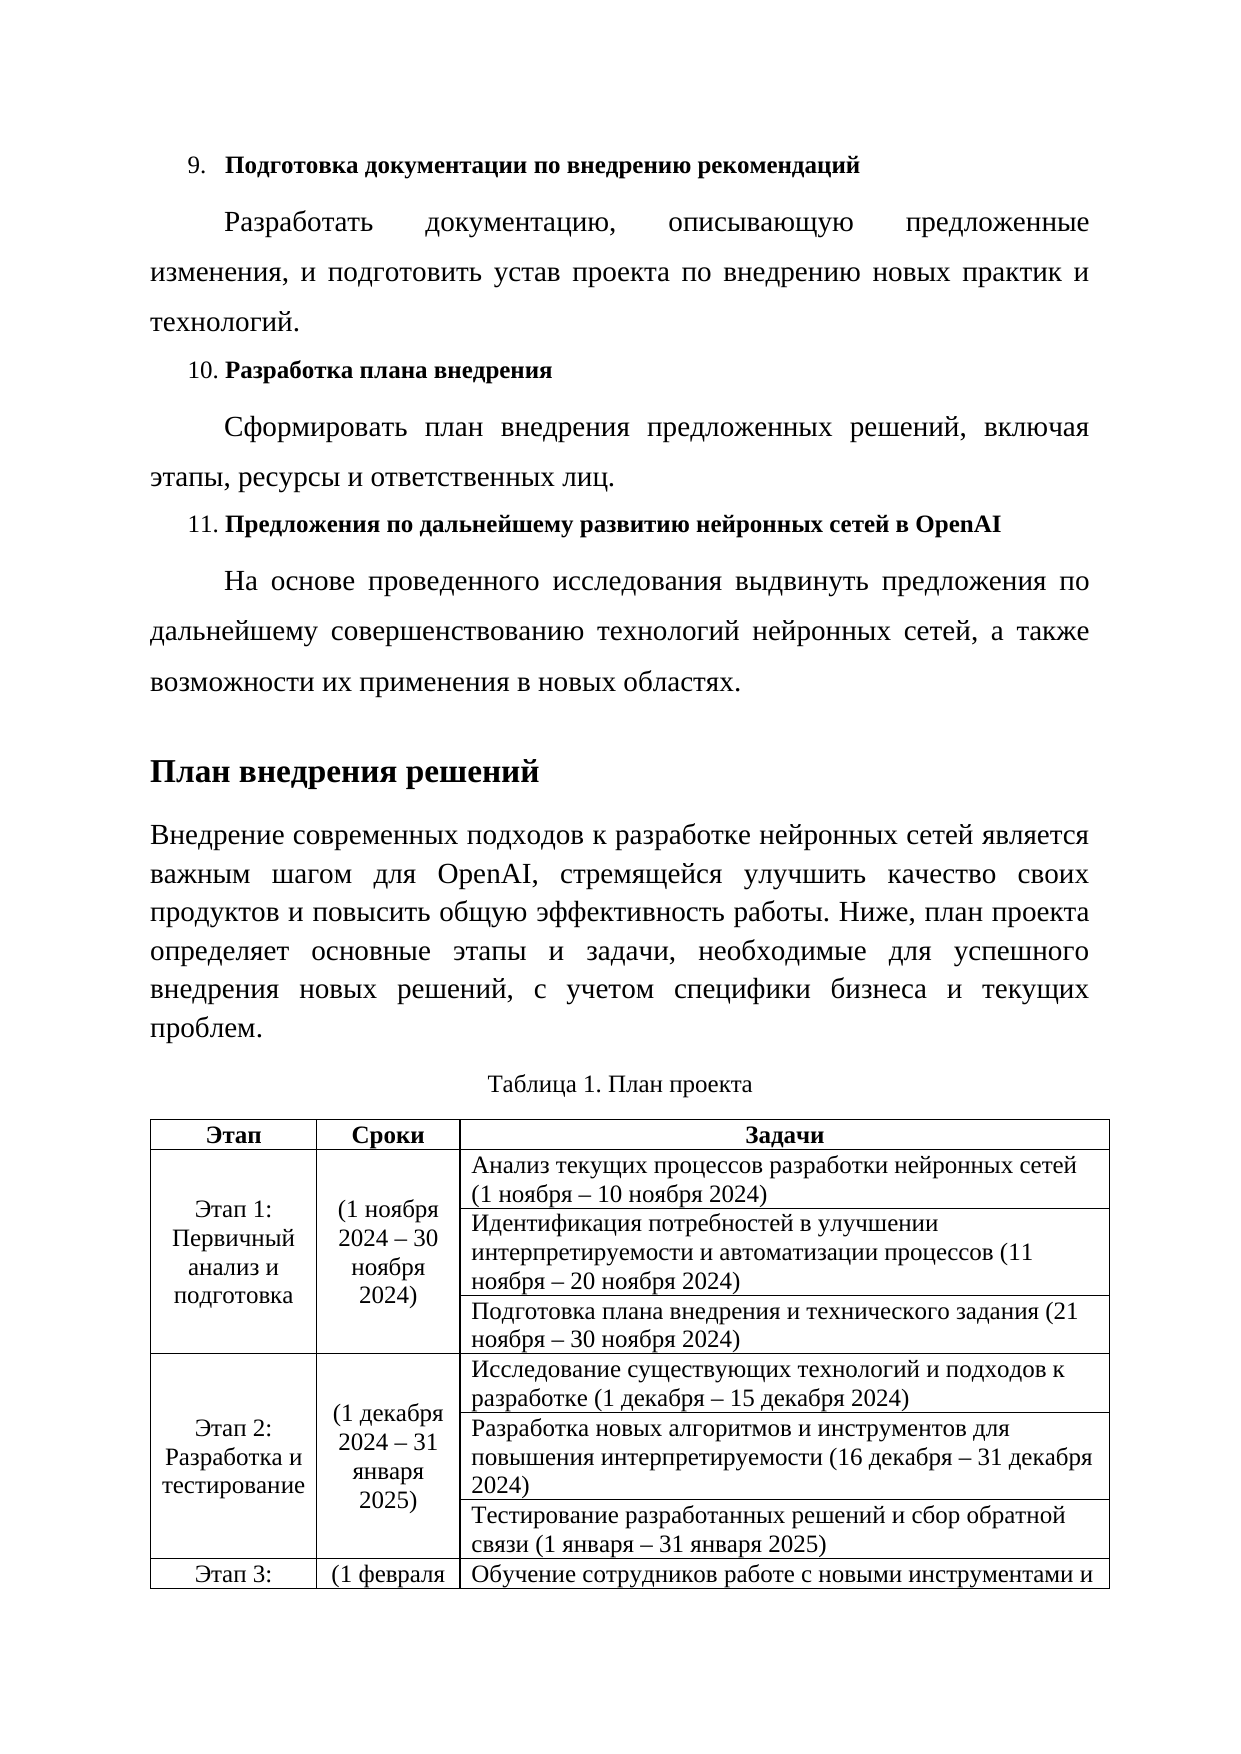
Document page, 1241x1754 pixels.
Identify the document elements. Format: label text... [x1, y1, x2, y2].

table_cell Анализ текущих процессов разработки нейронных сетей (1 ноября – 10 ноября 2024) [461, 1150, 1109, 1207]
text Разработать документацию, описывающую предложенные изменения, и подготовить устав проекта по внедрению новых практик и технологий. [150, 204, 1090, 338]
list Подготовка документации по внедрению рекомендаций [187, 150, 1090, 179]
table_header Сроки [317, 1120, 459, 1149]
table_cell Подготовка плана внедрения и технического задания (21 ноября – 30 ноября 2024) [461, 1296, 1109, 1353]
list Разработка плана внедрения [187, 355, 1090, 383]
table_cell Идентификация потребностей в улучшении интерпретируемости и автоматизации процессов (11 ноября – 20 ноября 2024) [461, 1209, 1109, 1295]
table_header Этап [151, 1120, 316, 1149]
table_cell Этап 2: Разработка и тестирование [151, 1354, 316, 1558]
table_cell Тестирование разработанных решений и сбор обратной связи (1 января – 31 января 2025) [461, 1500, 1109, 1558]
text Сформировать план внедрения предложенных решений, включая этапы, ресурсы и ответственных лиц. [150, 409, 1090, 492]
text На основе проведенного исследования выдвинуть предложения по дальнейшему совершенствованию технологий нейронных сетей, а также возможности их применения в новых областях. [150, 563, 1090, 697]
table_header Задачи [461, 1120, 1109, 1149]
text Внедрение современных подходов к разработке нейронных сетей является важным шагом для OpenAI, стремящейся улучшить качество своих продуктов и повысить общую эффективность работы. Ниже, план проекта определяет основные этапы и задачи, необходимые для успешного внедрения новых решений, с учетом специфики бизнеса и текущих проблем. [150, 817, 1090, 1044]
table_cell Обучение сотрудников работе с новыми инструментами и алгоритмами (1 февраля – 15 февраля 2025) [461, 1559, 1109, 1587]
table_cell Этап 3: Внедрение [151, 1559, 316, 1587]
table_cell (1 ноября 2024 – 30 ноября 2024) [317, 1150, 459, 1353]
list Предложения по дальнейшему развитию нейронных сетей в OpenAI [187, 509, 1090, 538]
text Таблица 1. План проекта [150, 1069, 1090, 1098]
table_cell Разработка новых алгоритмов и инструментов для повышения интерпретируемости (16 декабря – 31 декабря 2024) [461, 1413, 1109, 1499]
table_cell Этап 1: Первичный анализ и подготовка [151, 1150, 316, 1353]
subtitle План внедрения решений [150, 752, 1090, 790]
table_cell Исследование существующих технологий и подходов к разработке (1 декабря – 15 декабря 2024) [461, 1354, 1109, 1412]
table_cell (1 февраля 2025 – 31 марта 2025) [317, 1559, 459, 1587]
table_cell (1 декабря 2024 – 31 января 2025) [317, 1354, 459, 1558]
